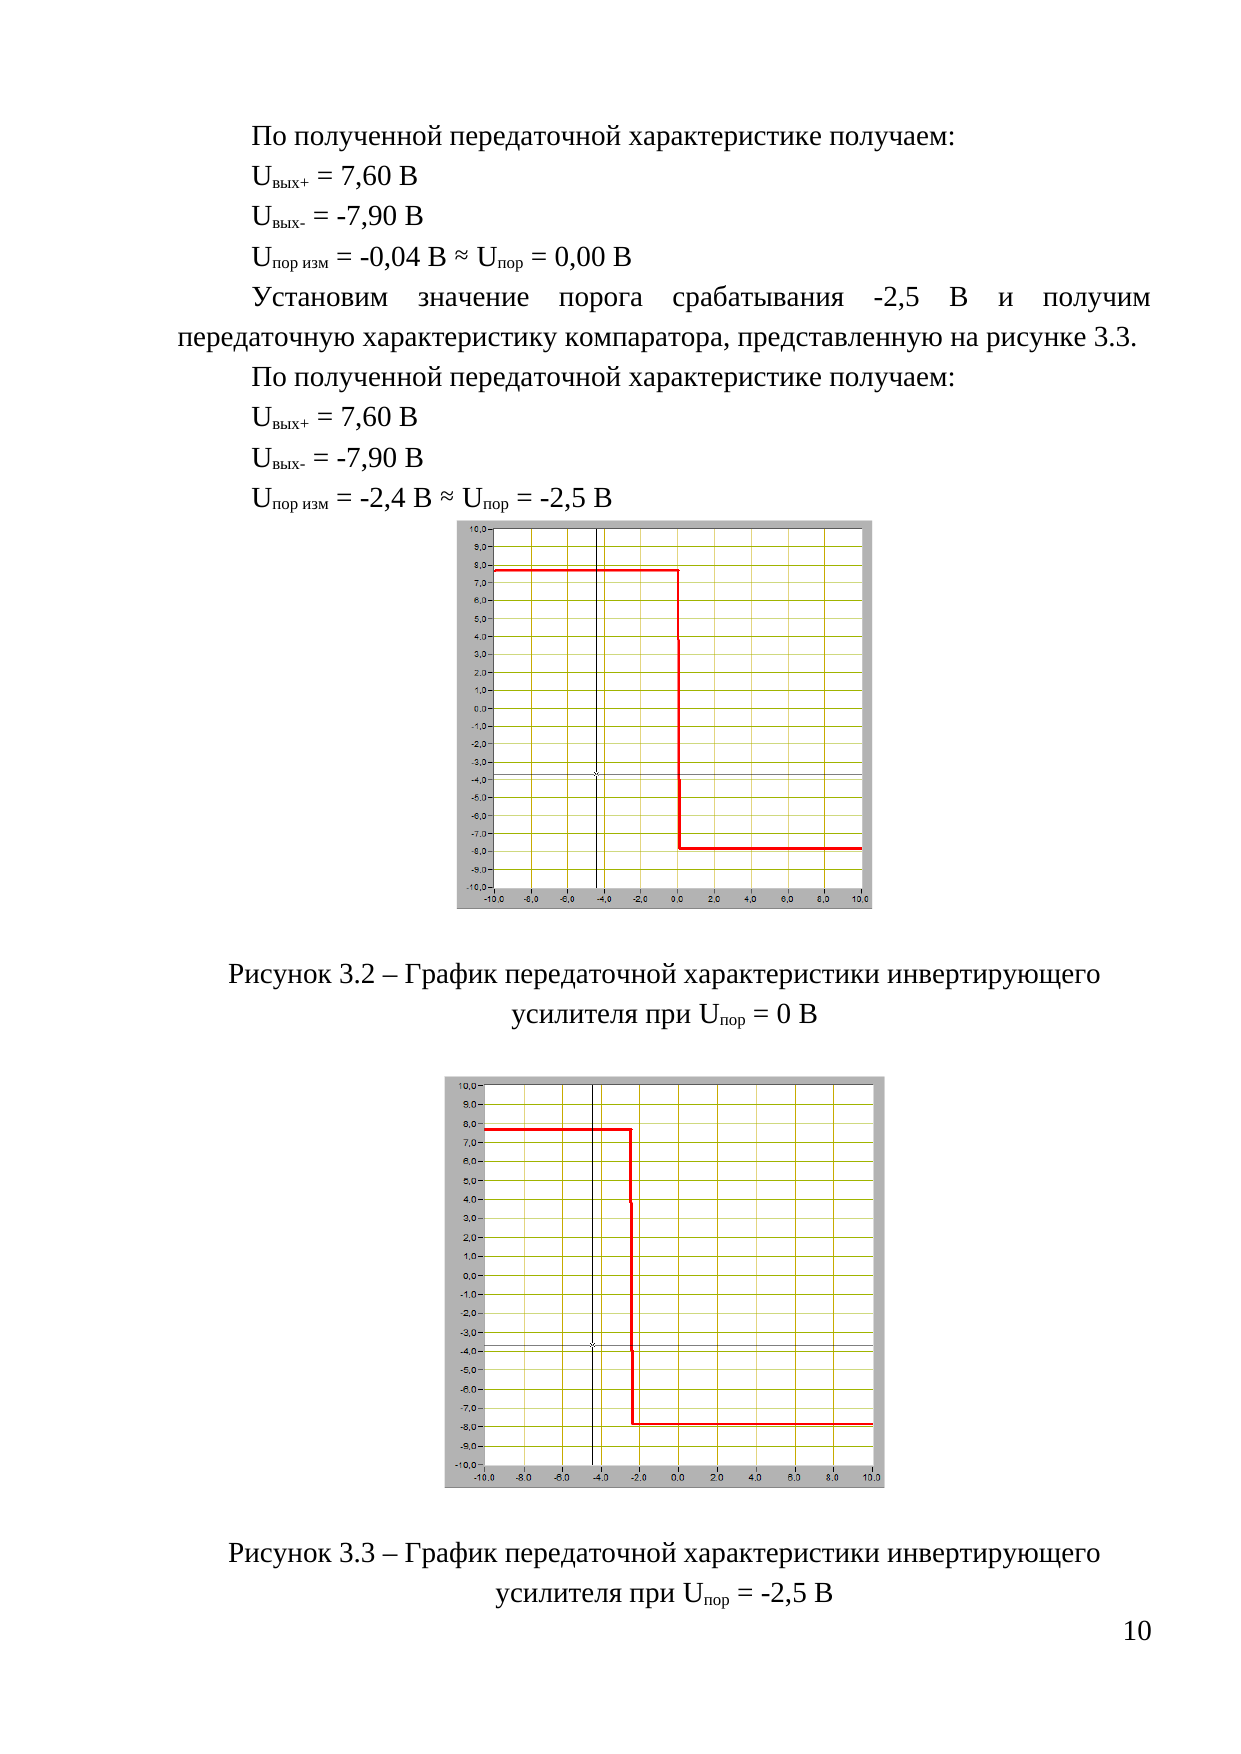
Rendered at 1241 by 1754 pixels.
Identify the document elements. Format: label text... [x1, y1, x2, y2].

text Uвых+ = 7,60 В [177, 399, 1152, 433]
text По полученной передаточной характеристике получаем: [177, 359, 1152, 393]
text Uпор изм = -0,04 В Uпор = 0,00 В [177, 239, 1152, 272]
picture [444, 1076, 885, 1488]
text Рисунок 3.3 – График передаточной характеристики инвертирующего усилителя при Uпор = -2,5 В [177, 1535, 1152, 1609]
text По полученной передаточной характеристике получаем: [177, 118, 1152, 152]
text Uвых- = -7,90 В [177, 440, 1152, 473]
text Установим значение порога срабатывания -2,5 В и получим передаточную характеристику компаратора, представленную на рисунке 3.3. [177, 279, 1152, 353]
text Рисунок 3.2 – График передаточной характеристики инвертирующего усилителя при Uпор = 0 В [177, 956, 1152, 1029]
picture [456, 520, 873, 909]
text Uвых+ = 7,60 В [177, 158, 1152, 192]
text Uвых- = -7,90 В [177, 198, 1152, 232]
text Uпор изм = -2,4 В Uпор = -2,5 В [177, 480, 1152, 513]
